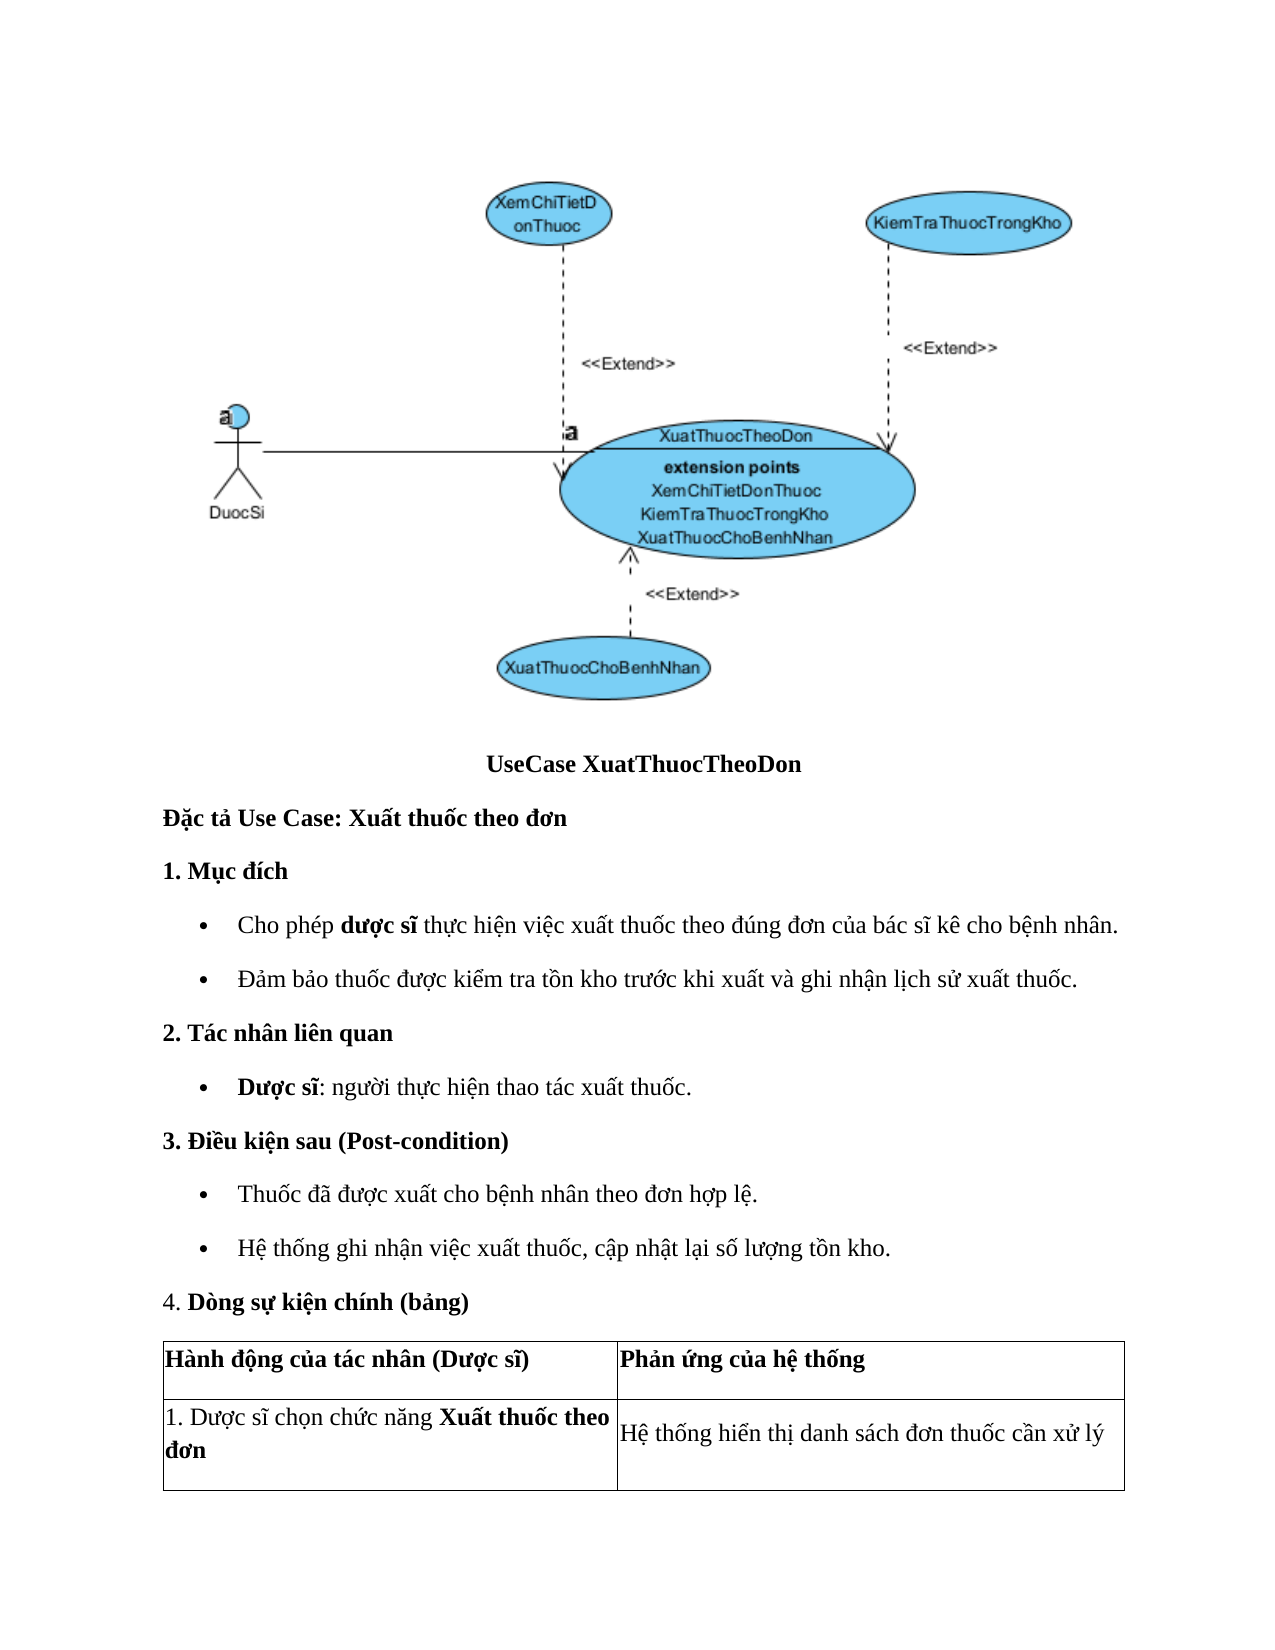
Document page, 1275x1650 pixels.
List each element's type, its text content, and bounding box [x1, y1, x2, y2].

table_header Hành động của tác nhân (Dược sĩ) [164, 1342, 617, 1399]
list Dược sĩ: người thực hiện thao tác xuất thuốc. [200, 1072, 1125, 1101]
list Đảm bảo thuốc được kiểm tra tồn kho trước khi xuất và ghi nhận lịch sử xuất thuốc. [200, 964, 1125, 993]
text 4. Dòng sự kiện chính (bảng) [162, 1287, 1125, 1316]
table_cell Hệ thống hiển thị danh sách đơn thuốc cần xử lý [618, 1400, 1124, 1490]
list Hệ thống ghi nhận việc xuất thuốc, cập nhật lại số lượng tồn kho. [200, 1233, 1125, 1262]
table_header Phản ứng của hệ thống [618, 1342, 1124, 1399]
text 1. Mục đích [162, 856, 1125, 885]
text UseCase XuatThuocTheoDon [162, 749, 1125, 777]
list Cho phép dược sĩ thực hiện việc xuất thuốc theo đúng đơn của bác sĩ kê cho bệnh nhân. [200, 910, 1125, 939]
text Đặc tả Use Case: Xuất thuốc theo đơn [162, 803, 1125, 831]
text 2. Tác nhân liên quan [162, 1018, 1125, 1047]
list Thuốc đã được xuất cho bệnh nhân theo đơn hợp lệ. [200, 1179, 1125, 1208]
picture [200, 150, 1088, 724]
table_cell 1. Dược sĩ chọn chức năng Xuất thuốc theo đơn [164, 1400, 617, 1490]
text 3. Điều kiện sau (Post-condition) [162, 1126, 1125, 1154]
